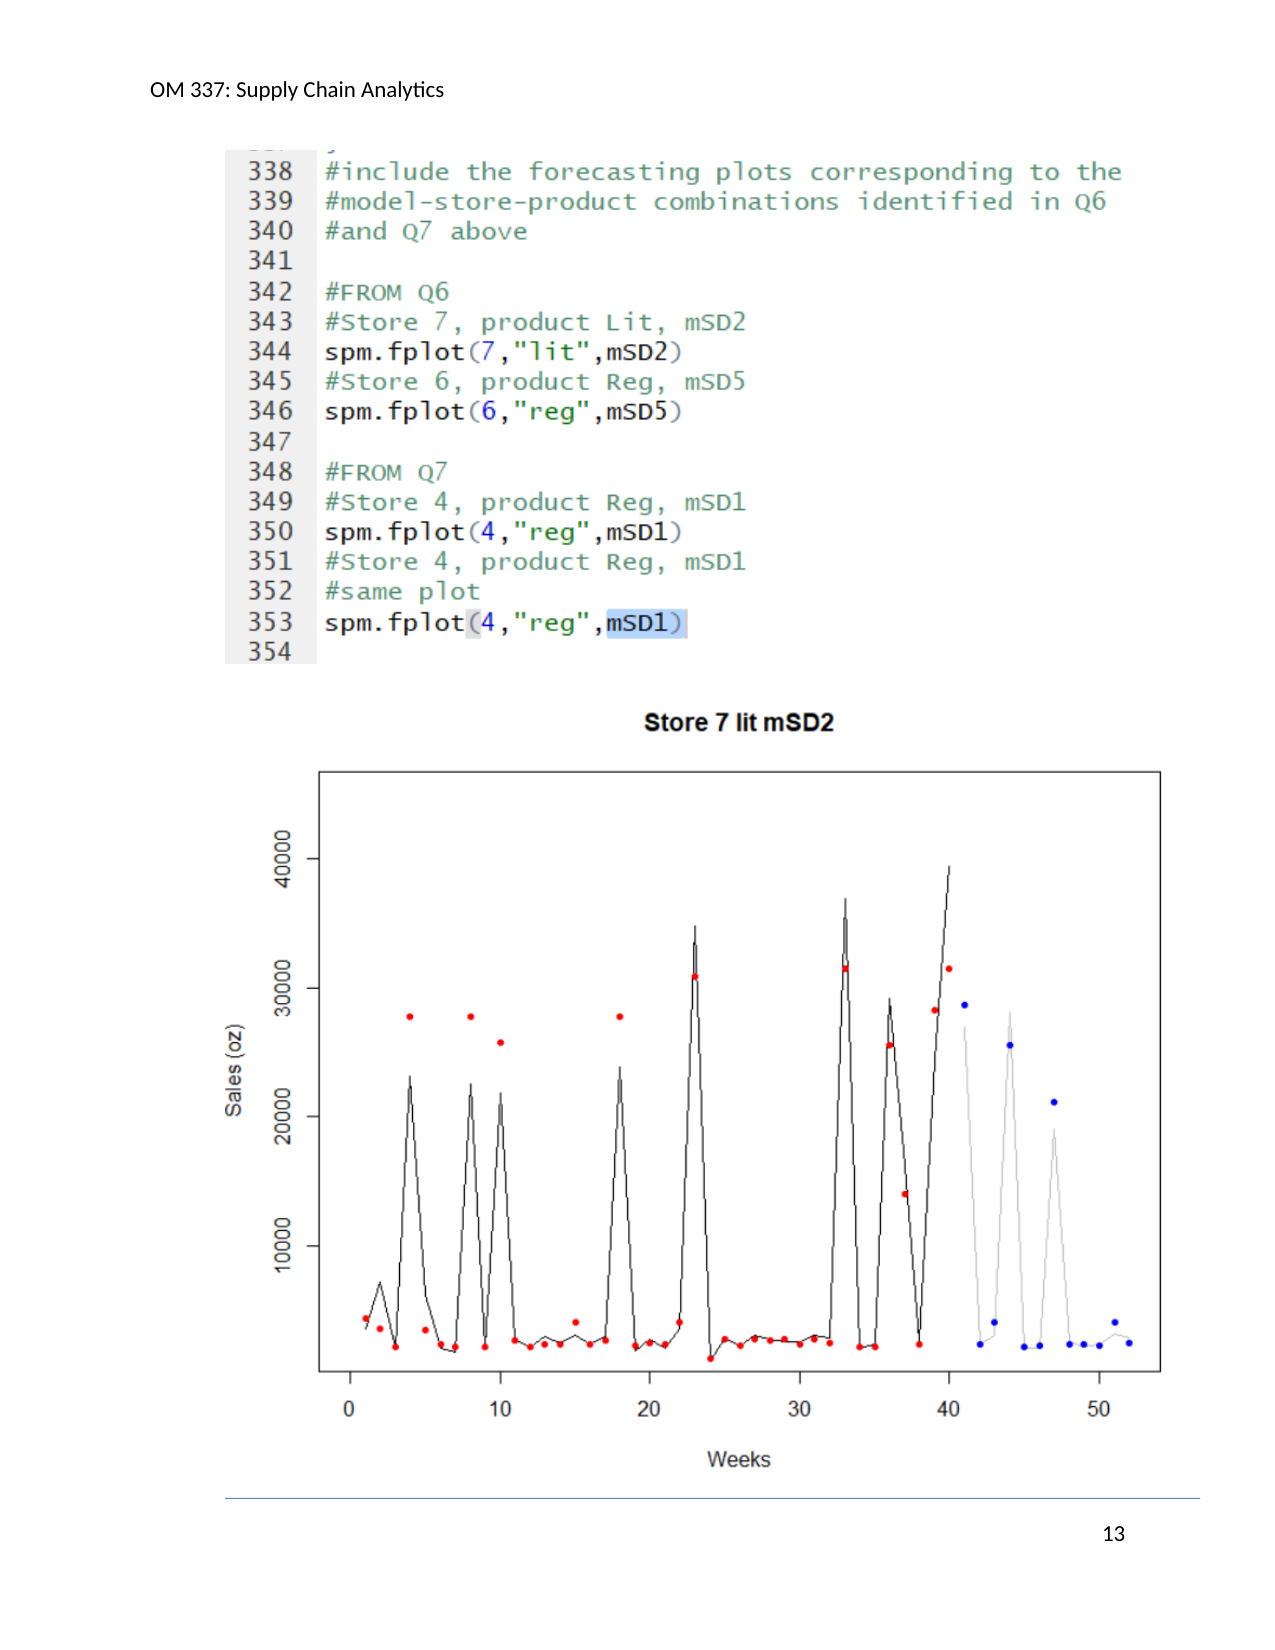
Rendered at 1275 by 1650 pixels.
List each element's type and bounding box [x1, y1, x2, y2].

picture [225, 150, 1164, 664]
picture [225, 693, 1200, 1499]
